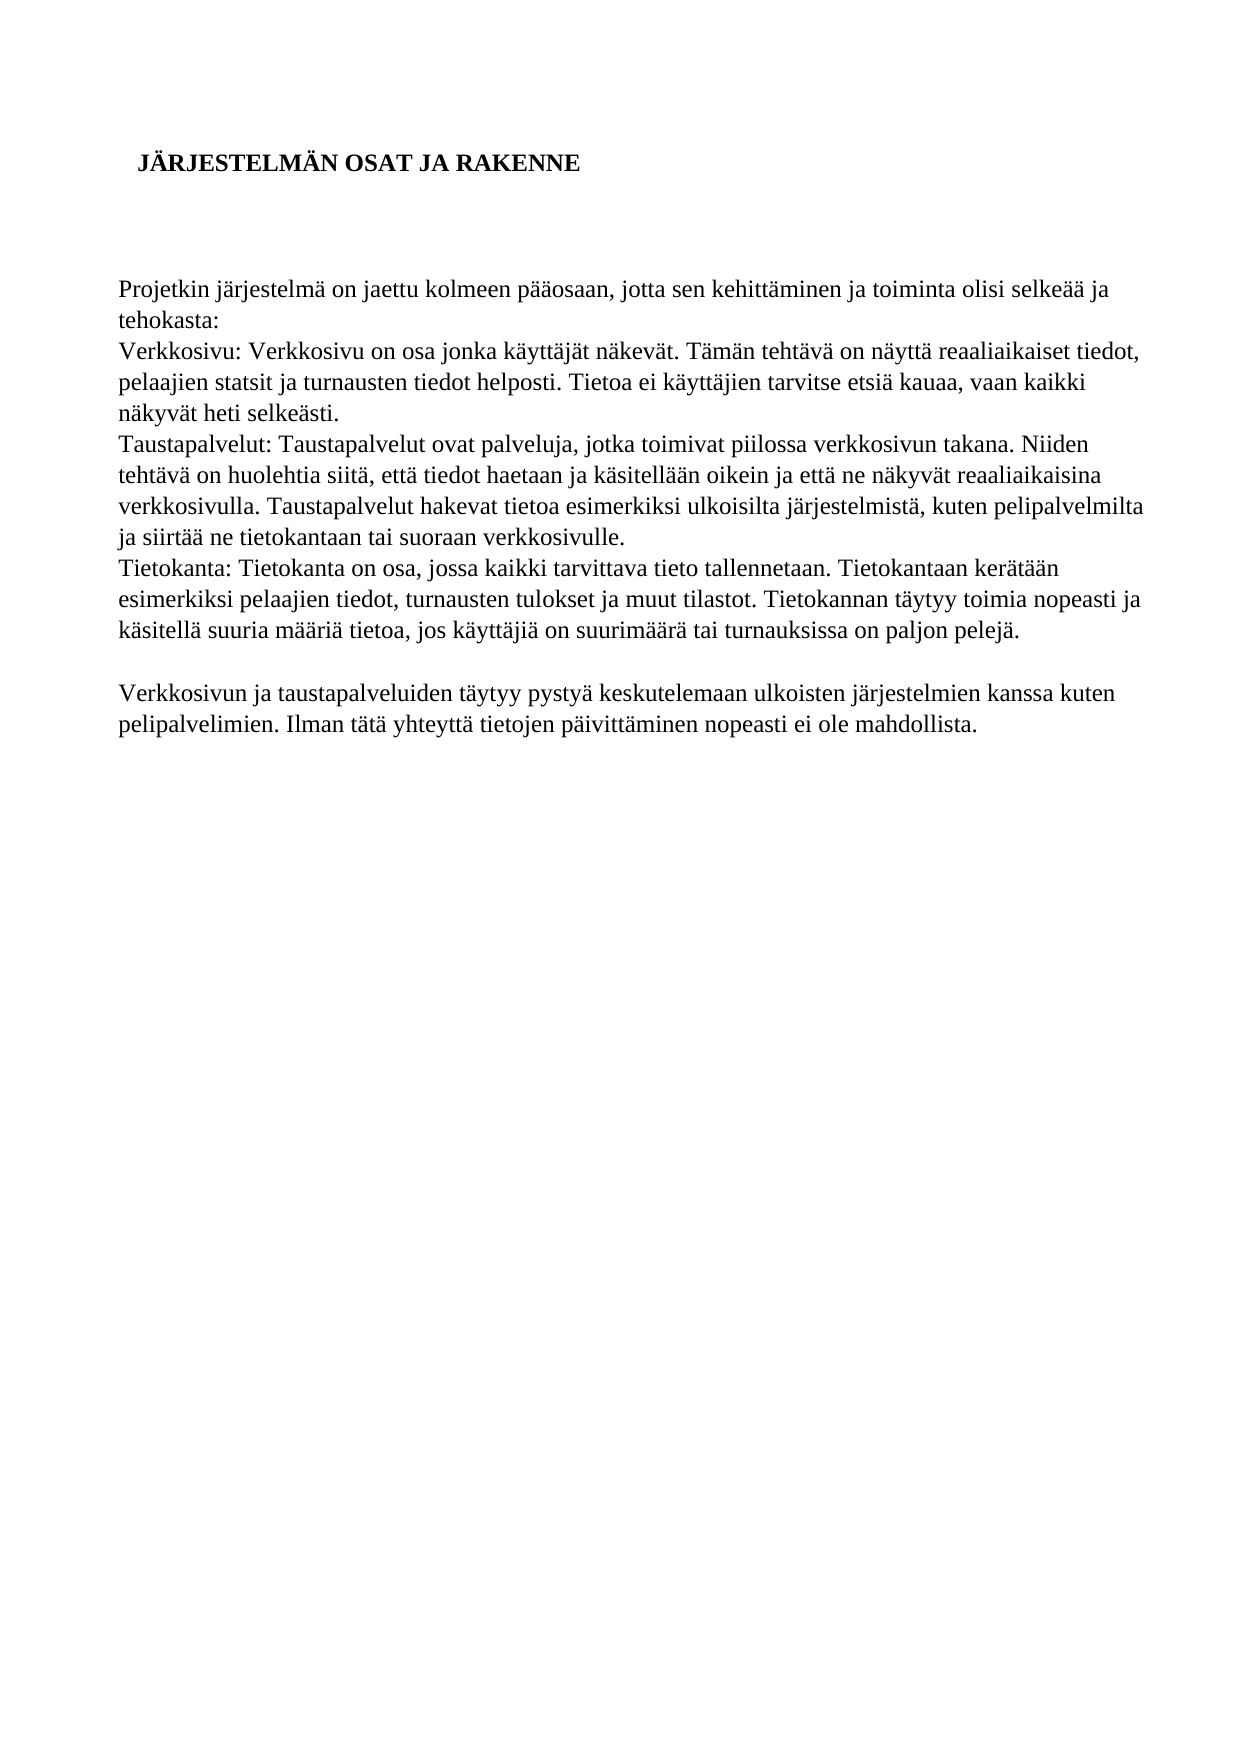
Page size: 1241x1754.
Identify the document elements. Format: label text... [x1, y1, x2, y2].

text Tietokanta: Tietokanta on osa, jossa kaikki tarvittava tieto tallennetaan. Tietokantaan kerätään esimerkiksi pelaajien tiedot, turnausten tulokset ja muut tilastot. Tietokannan täytyy toimia nopeasti ja käsitellä suuria määriä tietoa, jos käyttäjiä on suurimäärä tai turnauksissa on paljon pelejä. [118, 553, 1152, 644]
text Taustapalvelut: Taustapalvelut ovat palveluja, jotka toimivat piilossa verkkosivun takana. Niiden tehtävä on huolehtia siitä, että tiedot haetaan ja käsitellään oikein ja että ne näkyvät reaaliaikaisina verkkosivulla. Taustapalvelut hakevat tietoa esimerkiksi ulkoisilta järjestelmistä, kuten pelipalvelmilta ja siirtää ne tietokantaan tai suoraan verkkosivulle. [118, 429, 1152, 551]
text Projetkin järjestelmä on jaettu kolmeen pääosaan, jotta sen kehittäminen ja toiminta olisi selkeää ja tehokasta: [118, 274, 1152, 334]
subtitle Järjestelmän osat ja rakenne [137, 148, 1152, 176]
text Verkkosivun ja taustapalveluiden täytyy pystyä keskutelemaan ulkoisten järjestelmien kanssa kuten pelipalvelimien. Ilman tätä yhteyttä tietojen päivittäminen nopeasti ei ole mahdollista. [118, 678, 1152, 737]
text Verkkosivu: Verkkosivu on osa jonka käyttäjät näkevät. Tämän tehtävä on näyttä reaaliaikaiset tiedot, pelaajien statsit ja turnausten tiedot helposti. Tietoa ei käyttäjien tarvitse etsiä kauaa, vaan kaikki näkyvät heti selkeästi. [118, 336, 1152, 427]
